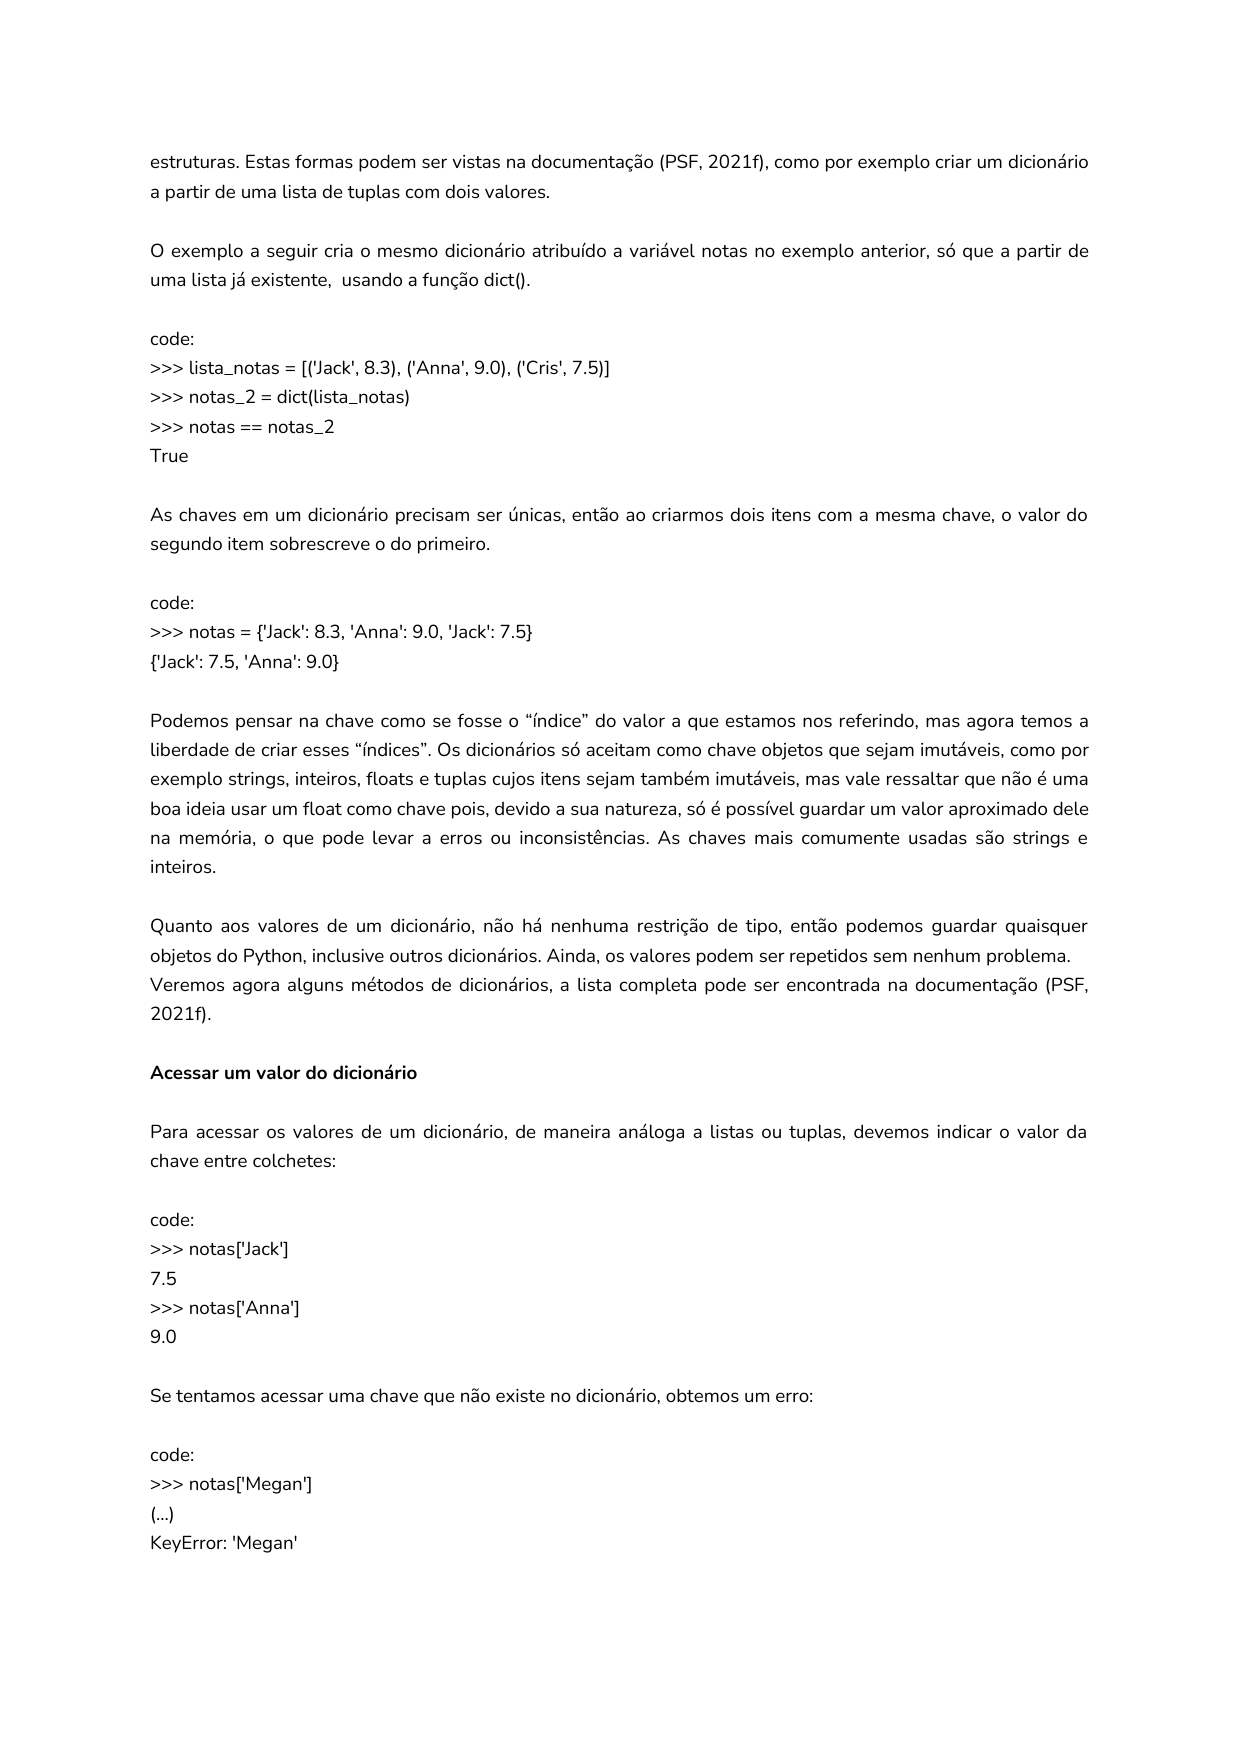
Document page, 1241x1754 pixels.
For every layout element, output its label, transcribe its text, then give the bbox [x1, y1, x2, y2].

text O exemplo a seguir cria o mesmo dicionário atribuído a variável notas no exemplo anterior, só que a partir de uma lista já existente, usando a função dict(). [150, 238, 1090, 293]
text Podemos pensar na chave como se fosse o “índice” do valor a que estamos nos referindo, mas agora temos a liberdade de criar esses “índices”. Os dicionários só aceitam como chave objetos que sejam imutáveis, como por exemplo strings, inteiros, floats e tuplas cujos itens sejam também imutáveis, mas vale ressaltar que não é uma boa ideia usar um float como chave pois, devido a sua natureza, só é possível guardar um valor aproximado dele na memória, o que pode levar a erros ou inconsistências. As chaves mais comumente usadas são strings e inteiros. [150, 708, 1090, 881]
text (...) [150, 1501, 1090, 1527]
text Se tentamos acessar uma chave que não existe no dicionário, obtemos um erro: [150, 1384, 1090, 1409]
text KeyError: 'Megan' [150, 1531, 1090, 1556]
text 9.0 [150, 1325, 1090, 1351]
text As chaves em um dicionário precisam ser únicas, então ao criarmos dois itens com a mesma chave, o valor do segundo item sobrescreve o do primeiro. [150, 502, 1090, 557]
text {'Jack': 7.5, 'Anna': 9.0} [150, 649, 1090, 675]
text Veremos agora alguns métodos de dicionários, a lista completa pode ser encontrada na documentação (PSF, 2021f). [150, 972, 1090, 1027]
text >>> notas = {'Jack': 8.3, 'Anna': 9.0, 'Jack': 7.5} [150, 620, 1090, 646]
subtitle Acessar um valor do dicionário [150, 1061, 1090, 1086]
text code: [150, 1207, 1090, 1233]
text code: [150, 326, 1090, 352]
text >>> notas['Anna'] [150, 1296, 1090, 1321]
text >>> lista_notas = [('Jack', 8.3), ('Anna', 9.0), ('Cris', 7.5)] [150, 356, 1090, 381]
text Para acessar os valores de um dicionário, de maneira análoga a listas ou tuplas, devemos indicar o valor da chave entre colchetes: [150, 1119, 1090, 1174]
text >>> notas == notas_2 [150, 414, 1090, 440]
text code: [150, 1442, 1090, 1468]
text >>> notas['Megan'] [150, 1472, 1090, 1497]
text Quanto aos valores de um dicionário, não há nenhuma restrição de tipo, então podemos guardar quaisquer objetos do Python, inclusive outros dicionários. Ainda, os valores podem ser repetidos sem nenhum problema. [150, 914, 1090, 969]
text True [150, 444, 1090, 469]
text 7.5 [150, 1266, 1090, 1292]
text >>> notas_2 = dict(lista_notas) [150, 385, 1090, 411]
text code: [150, 591, 1090, 616]
text >>> notas['Jack'] [150, 1237, 1090, 1262]
